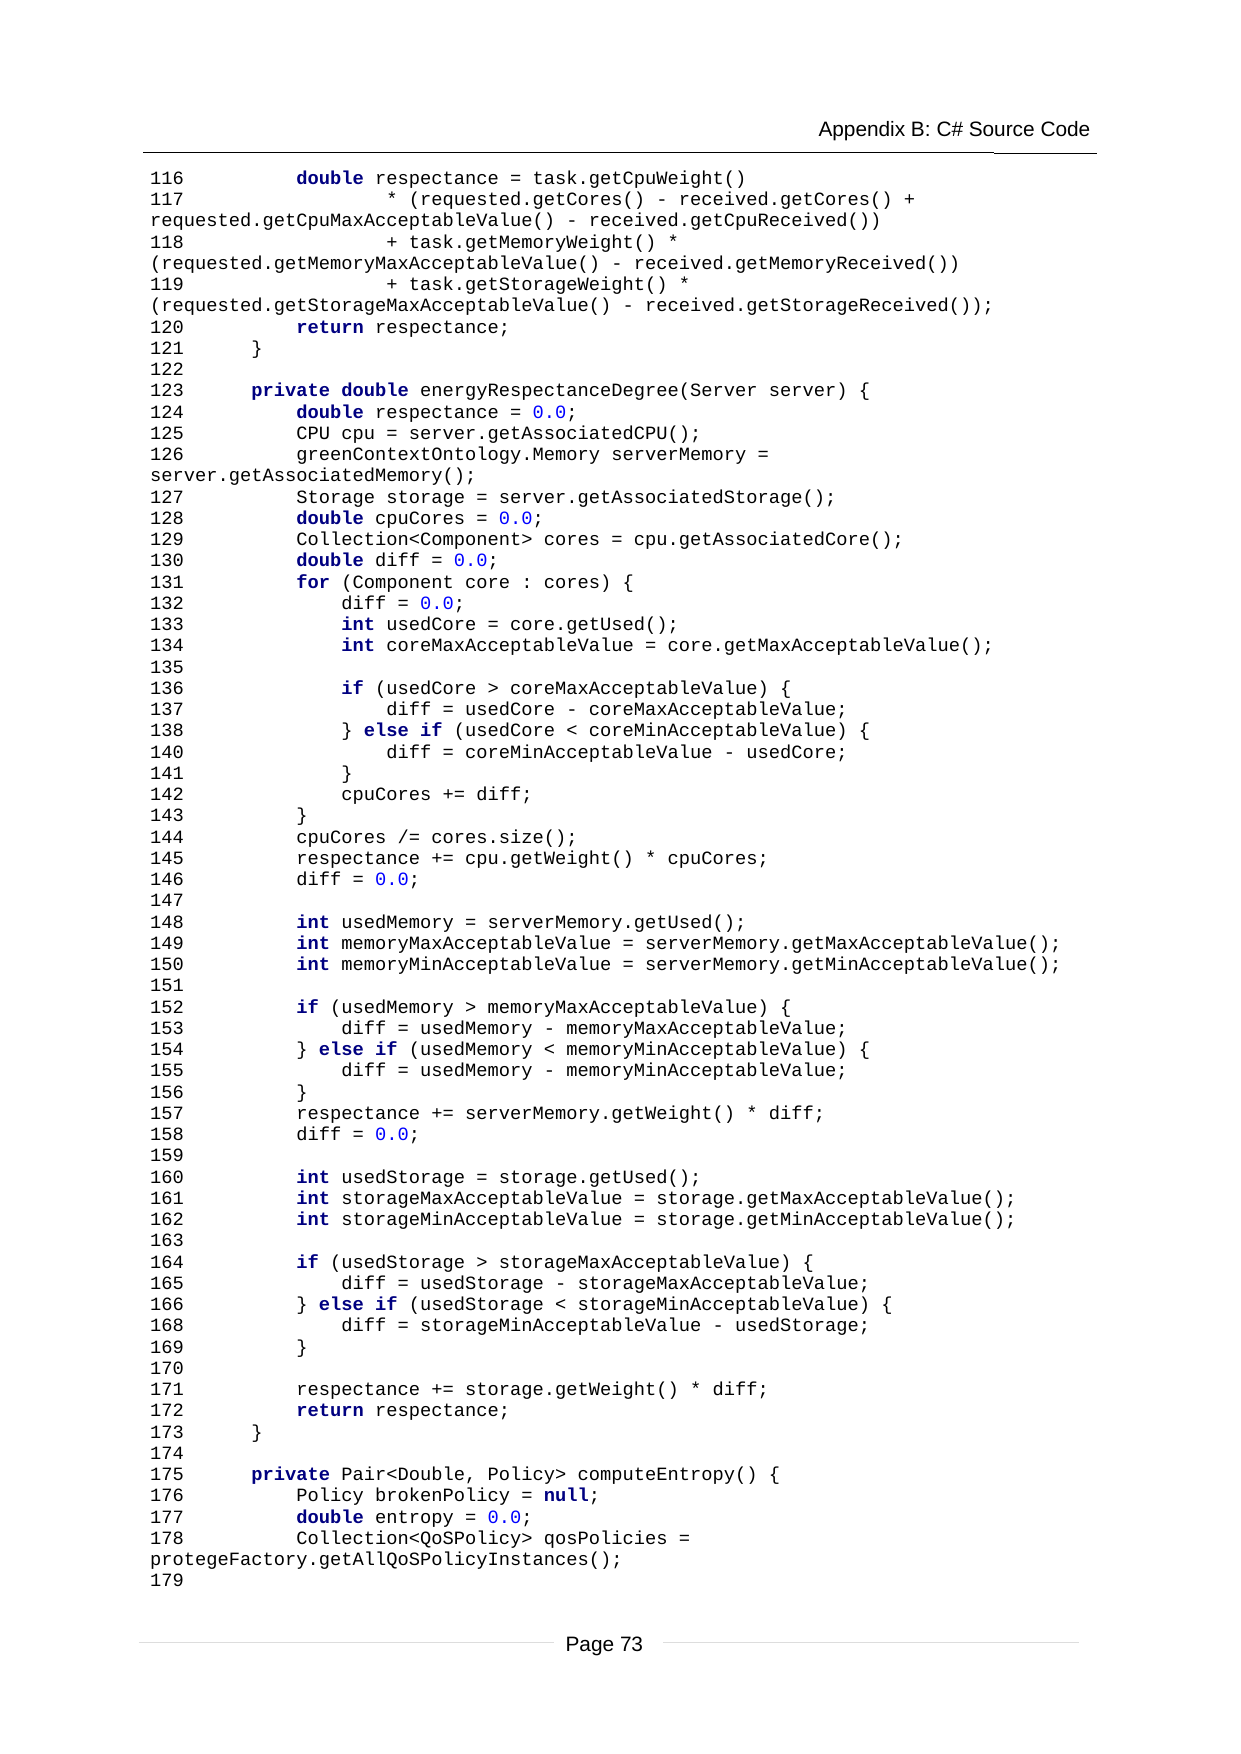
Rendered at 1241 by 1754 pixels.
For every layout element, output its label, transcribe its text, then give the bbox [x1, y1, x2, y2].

text 144 cpuCores /= cores.size(); [150, 827, 1090, 849]
text 149 int memoryMaxAcceptableValue = serverMemory.getMaxAcceptableValue(); [150, 934, 1090, 955]
text 153 diff = usedMemory - memoryMaxAcceptableValue; [150, 1019, 1090, 1040]
text 137 diff = usedCore - coreMaxAcceptableValue; [150, 700, 1090, 721]
text 161 int storageMaxAcceptableValue = storage.getMaxAcceptableValue(); [150, 1189, 1090, 1210]
text 135 [150, 657, 1090, 679]
text 132 diff = 0.0; [150, 594, 1090, 615]
text 120 return respectance; [150, 317, 1090, 339]
text 164 if (usedStorage > storageMaxAcceptableValue) { [150, 1252, 1090, 1274]
text 171 respectance += storage.getWeight() * diff; [150, 1380, 1090, 1401]
text 179 [150, 1571, 1090, 1592]
text 142 cpuCores += diff; [150, 785, 1090, 806]
text 151 [150, 976, 1090, 997]
text 133 int usedCore = core.getUsed(); [150, 615, 1090, 636]
text 158 diff = 0.0; [150, 1125, 1090, 1146]
text 124 double respectance = 0.0; [150, 402, 1090, 424]
text 150 int memoryMinAcceptableValue = serverMemory.getMinAcceptableValue(); [150, 955, 1090, 976]
text 140 diff = coreMinAcceptableValue - usedCore; [150, 742, 1090, 764]
text 136 if (usedCore > coreMaxAcceptableValue) { [150, 679, 1090, 700]
text 175 private Pair<Double, Policy> computeEntropy() { [150, 1465, 1090, 1486]
text 118 + task.getMemoryWeight() * (requested.getMemoryMaxAcceptableValue() - received.getMemoryReceived()) [150, 232, 1090, 275]
text 172 return respectance; [150, 1401, 1090, 1422]
text 122 [150, 360, 1090, 381]
text 147 [150, 891, 1090, 912]
text 125 CPU cpu = server.getAssociatedCPU(); [150, 424, 1090, 445]
text 160 int usedStorage = storage.getUsed(); [150, 1167, 1090, 1189]
text 134 int coreMaxAcceptableValue = core.getMaxAcceptableValue(); [150, 636, 1090, 657]
text 162 int storageMinAcceptableValue = storage.getMinAcceptableValue(); [150, 1210, 1090, 1231]
text 121 } [150, 339, 1090, 360]
text 178 Collection<QoSPolicy> qosPolicies = protegeFactory.getAllQoSPolicyInstances(); [150, 1529, 1090, 1571]
text 129 Collection<Component> cores = cpu.getAssociatedCore(); [150, 530, 1090, 551]
text 131 for (Component core : cores) { [150, 572, 1090, 594]
text 130 double diff = 0.0; [150, 551, 1090, 572]
text 141 } [150, 764, 1090, 785]
text 176 Policy brokenPolicy = null; [150, 1486, 1090, 1507]
text 154 } else if (usedMemory < memoryMinAcceptableValue) { [150, 1040, 1090, 1061]
text 119 + task.getStorageWeight() * (requested.getStorageMaxAcceptableValue() - received.getStorageReceived()); [150, 275, 1090, 317]
text 128 double cpuCores = 0.0; [150, 509, 1090, 530]
text 148 int usedMemory = serverMemory.getUsed(); [150, 912, 1090, 934]
text 145 respectance += cpu.getWeight() * cpuCores; [150, 849, 1090, 870]
text 123 private double energyRespectanceDegree(Server server) { [150, 381, 1090, 402]
text 177 double entropy = 0.0; [150, 1507, 1090, 1529]
text 155 diff = usedMemory - memoryMinAcceptableValue; [150, 1061, 1090, 1082]
text 168 diff = storageMinAcceptableValue - usedStorage; [150, 1316, 1090, 1337]
text 173 } [150, 1422, 1090, 1444]
text 166 } else if (usedStorage < storageMinAcceptableValue) { [150, 1295, 1090, 1316]
text 138 } else if (usedCore < coreMinAcceptableValue) { [150, 721, 1090, 742]
text 157 respectance += serverMemory.getWeight() * diff; [150, 1104, 1090, 1125]
text 117 * (requested.getCores() - received.getCores() + requested.getCpuMaxAcceptableValue() - received.getCpuReceived()) [150, 190, 1090, 232]
text 152 if (usedMemory > memoryMaxAcceptableValue) { [150, 997, 1090, 1019]
text 169 } [150, 1337, 1090, 1359]
text 159 [150, 1146, 1090, 1167]
text 146 diff = 0.0; [150, 870, 1090, 891]
text 126 greenContextOntology.Memory serverMemory = server.getAssociatedMemory(); [150, 445, 1090, 487]
text 165 diff = usedStorage - storageMaxAcceptableValue; [150, 1274, 1090, 1295]
text 127 Storage storage = server.getAssociatedStorage(); [150, 487, 1090, 509]
text 163 [150, 1231, 1090, 1252]
text 156 } [150, 1082, 1090, 1104]
text 170 [150, 1359, 1090, 1380]
text 143 } [150, 806, 1090, 827]
text 174 [150, 1444, 1090, 1465]
text 116 double respectance = task.getCpuWeight() [150, 169, 1090, 190]
